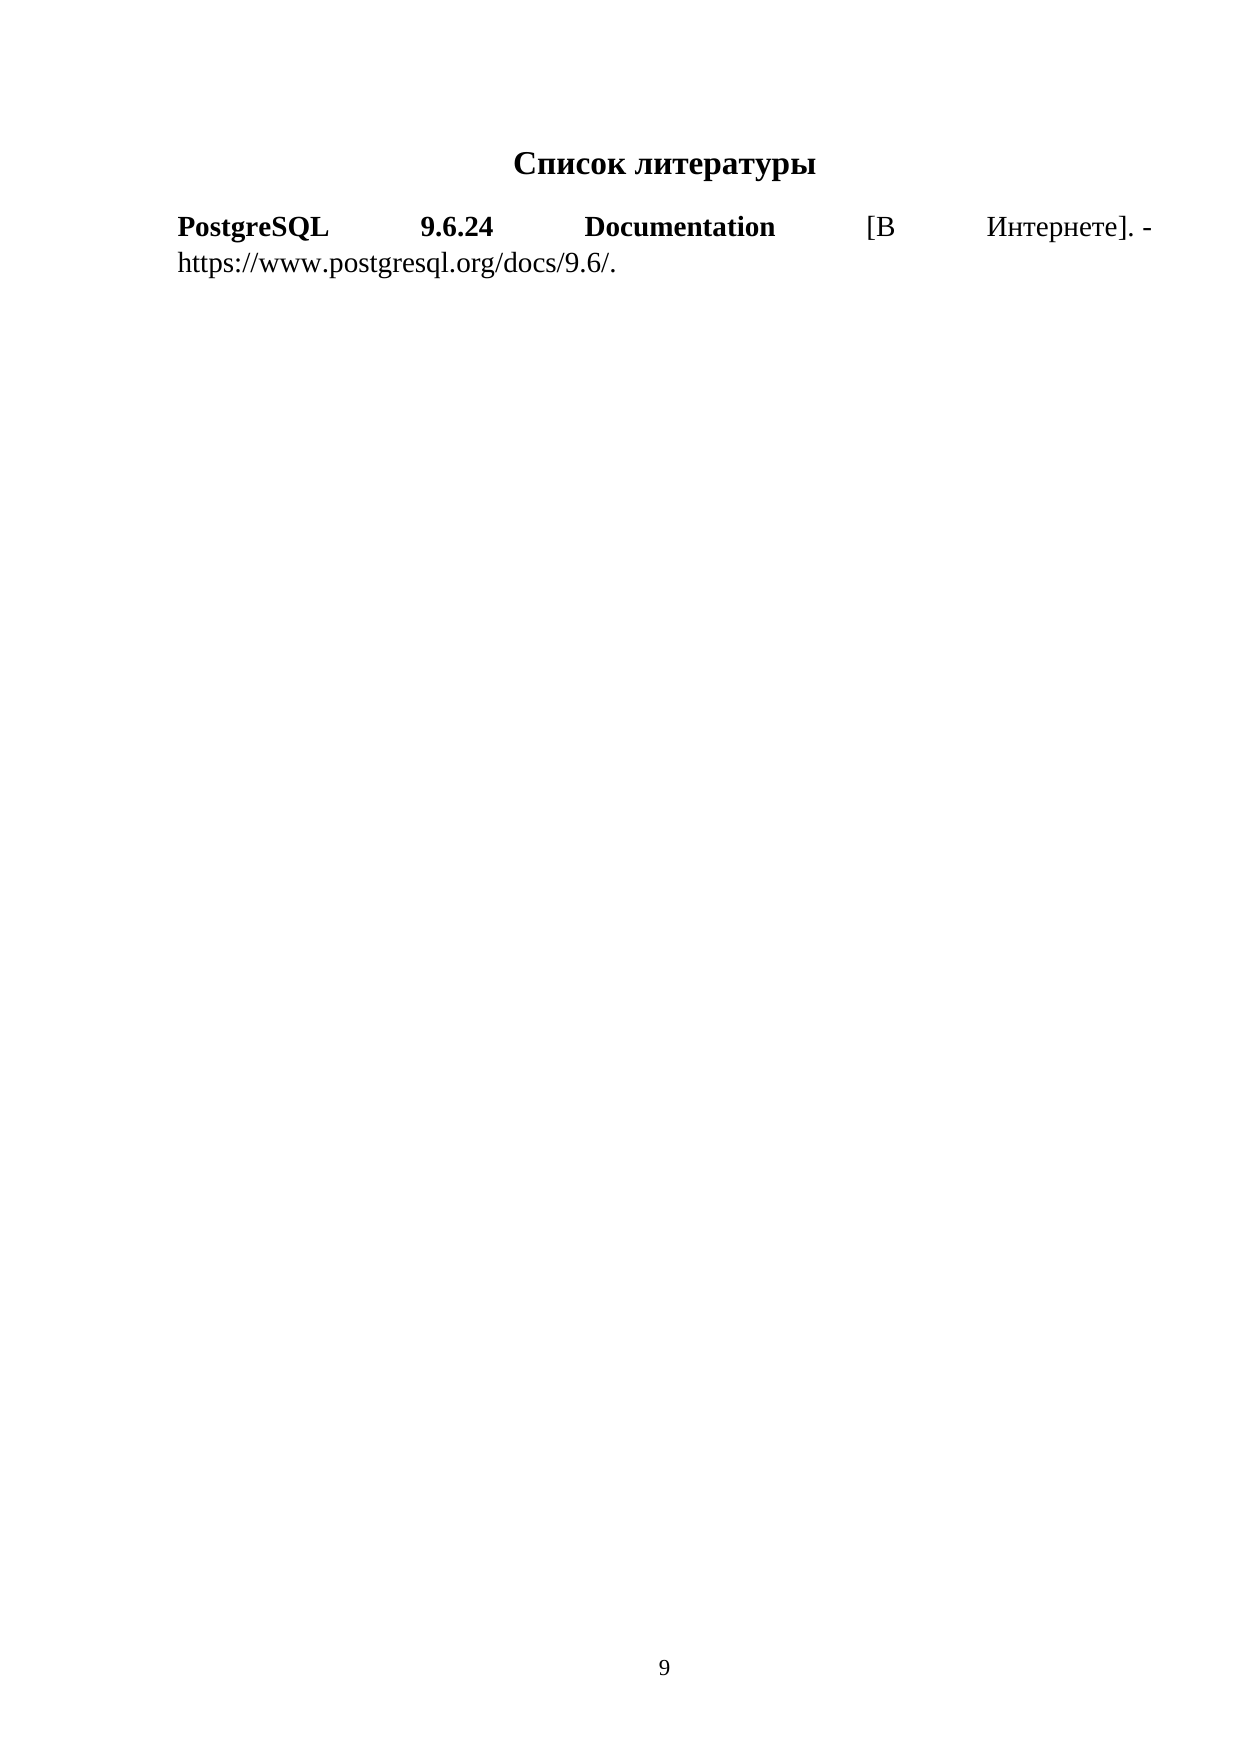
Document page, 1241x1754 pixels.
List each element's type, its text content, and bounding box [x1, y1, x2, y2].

subtitle Список литературы [177, 143, 1152, 181]
text PostgreSQL 9.6.24 Documentation [В Интернете]. - https://www.postgresql.org/docs/9.6/. [177, 209, 1152, 279]
